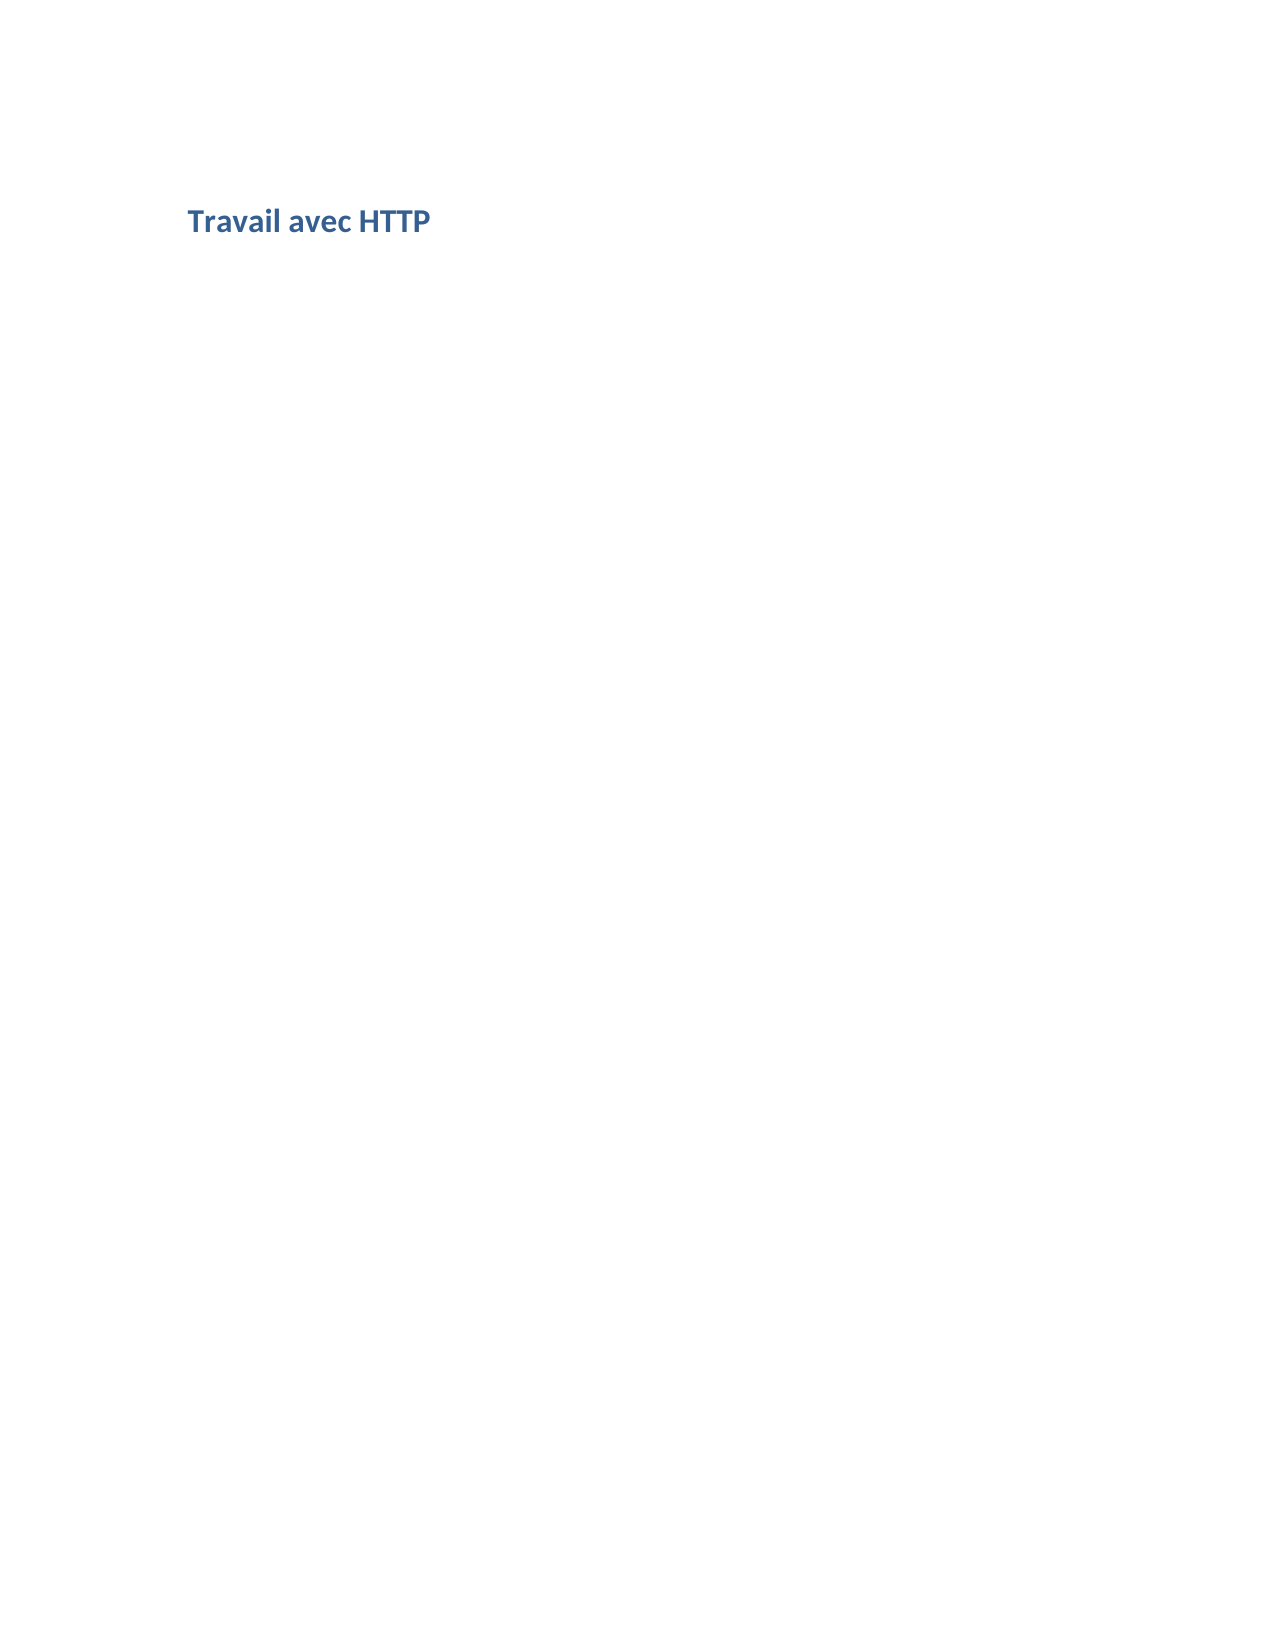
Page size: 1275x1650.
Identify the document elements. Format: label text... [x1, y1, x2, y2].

subtitle Travail avec HTTP [187, 200, 1087, 241]
